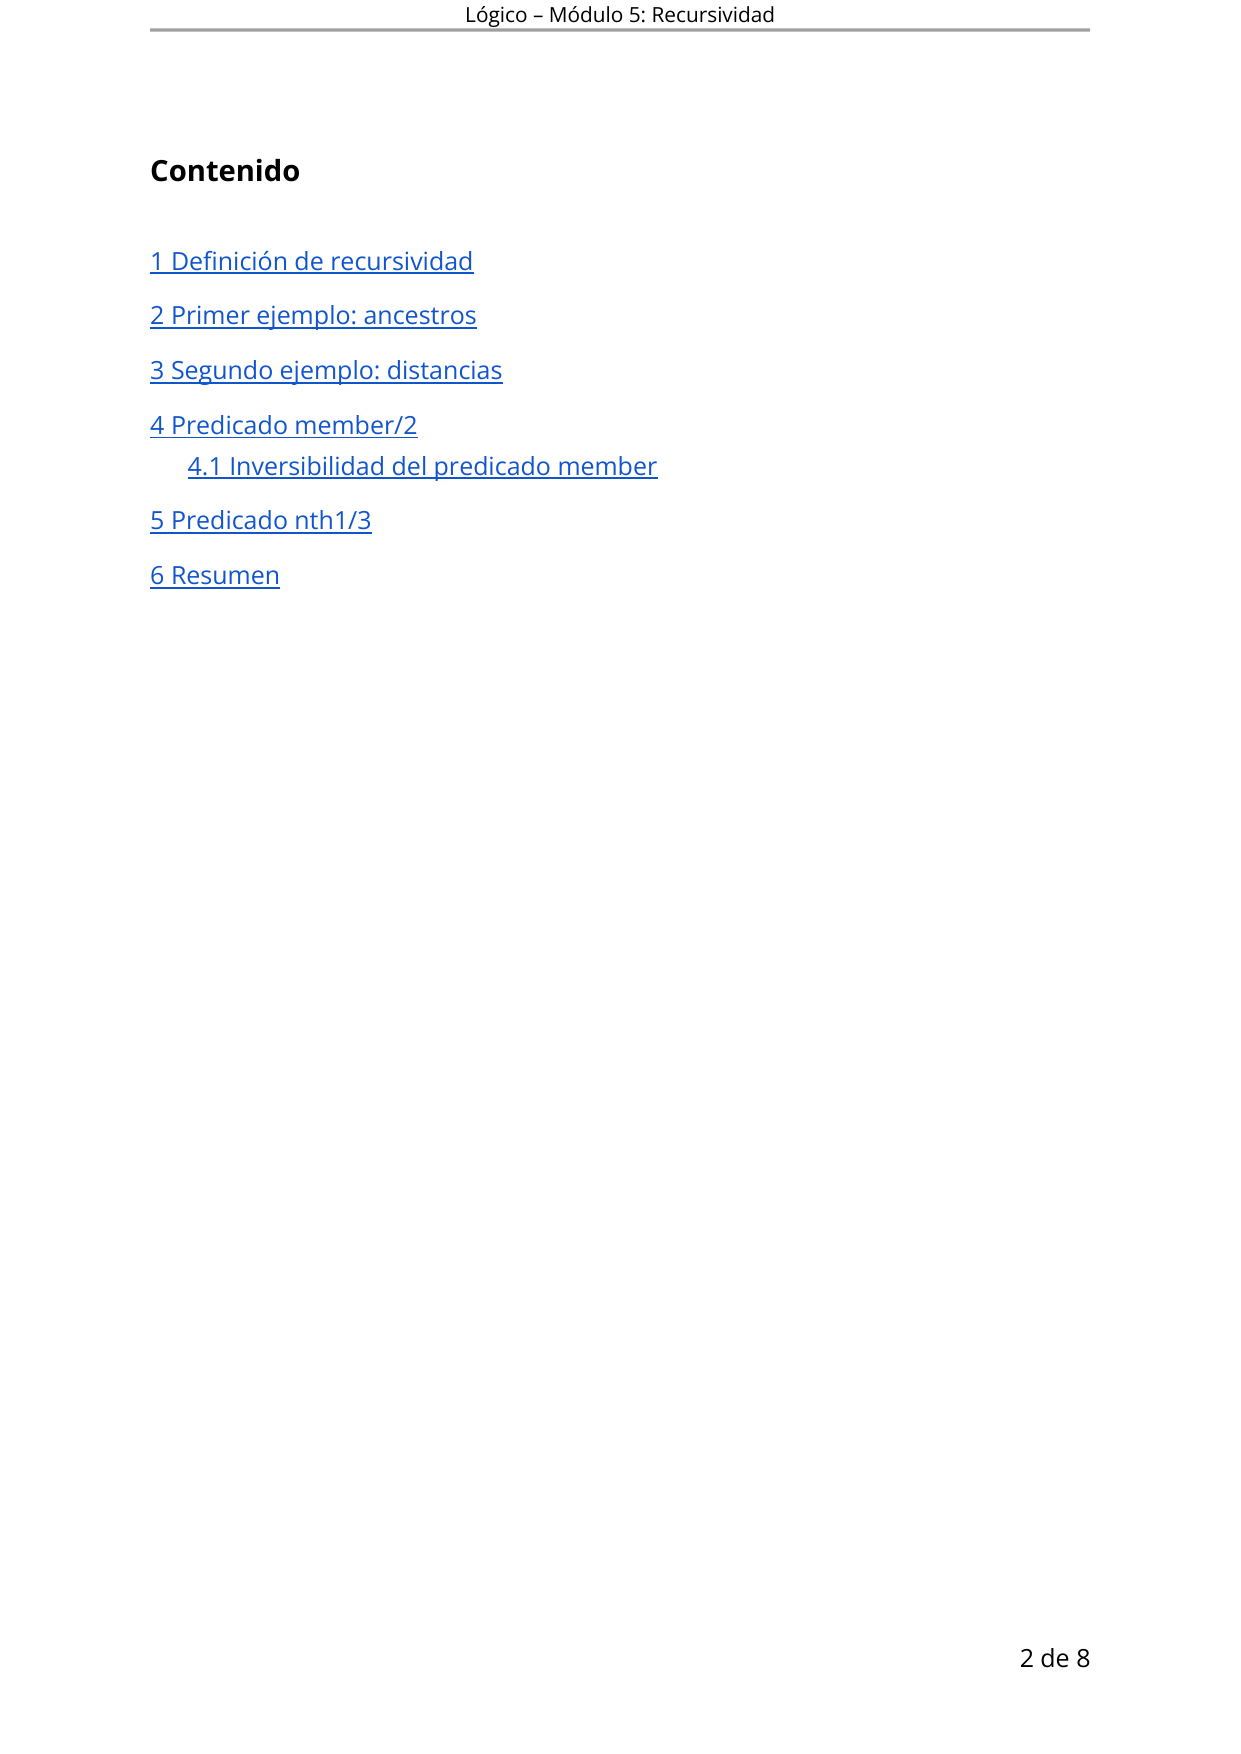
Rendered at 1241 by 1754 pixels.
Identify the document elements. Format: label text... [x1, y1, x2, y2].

text Contenido [150, 150, 1090, 190]
